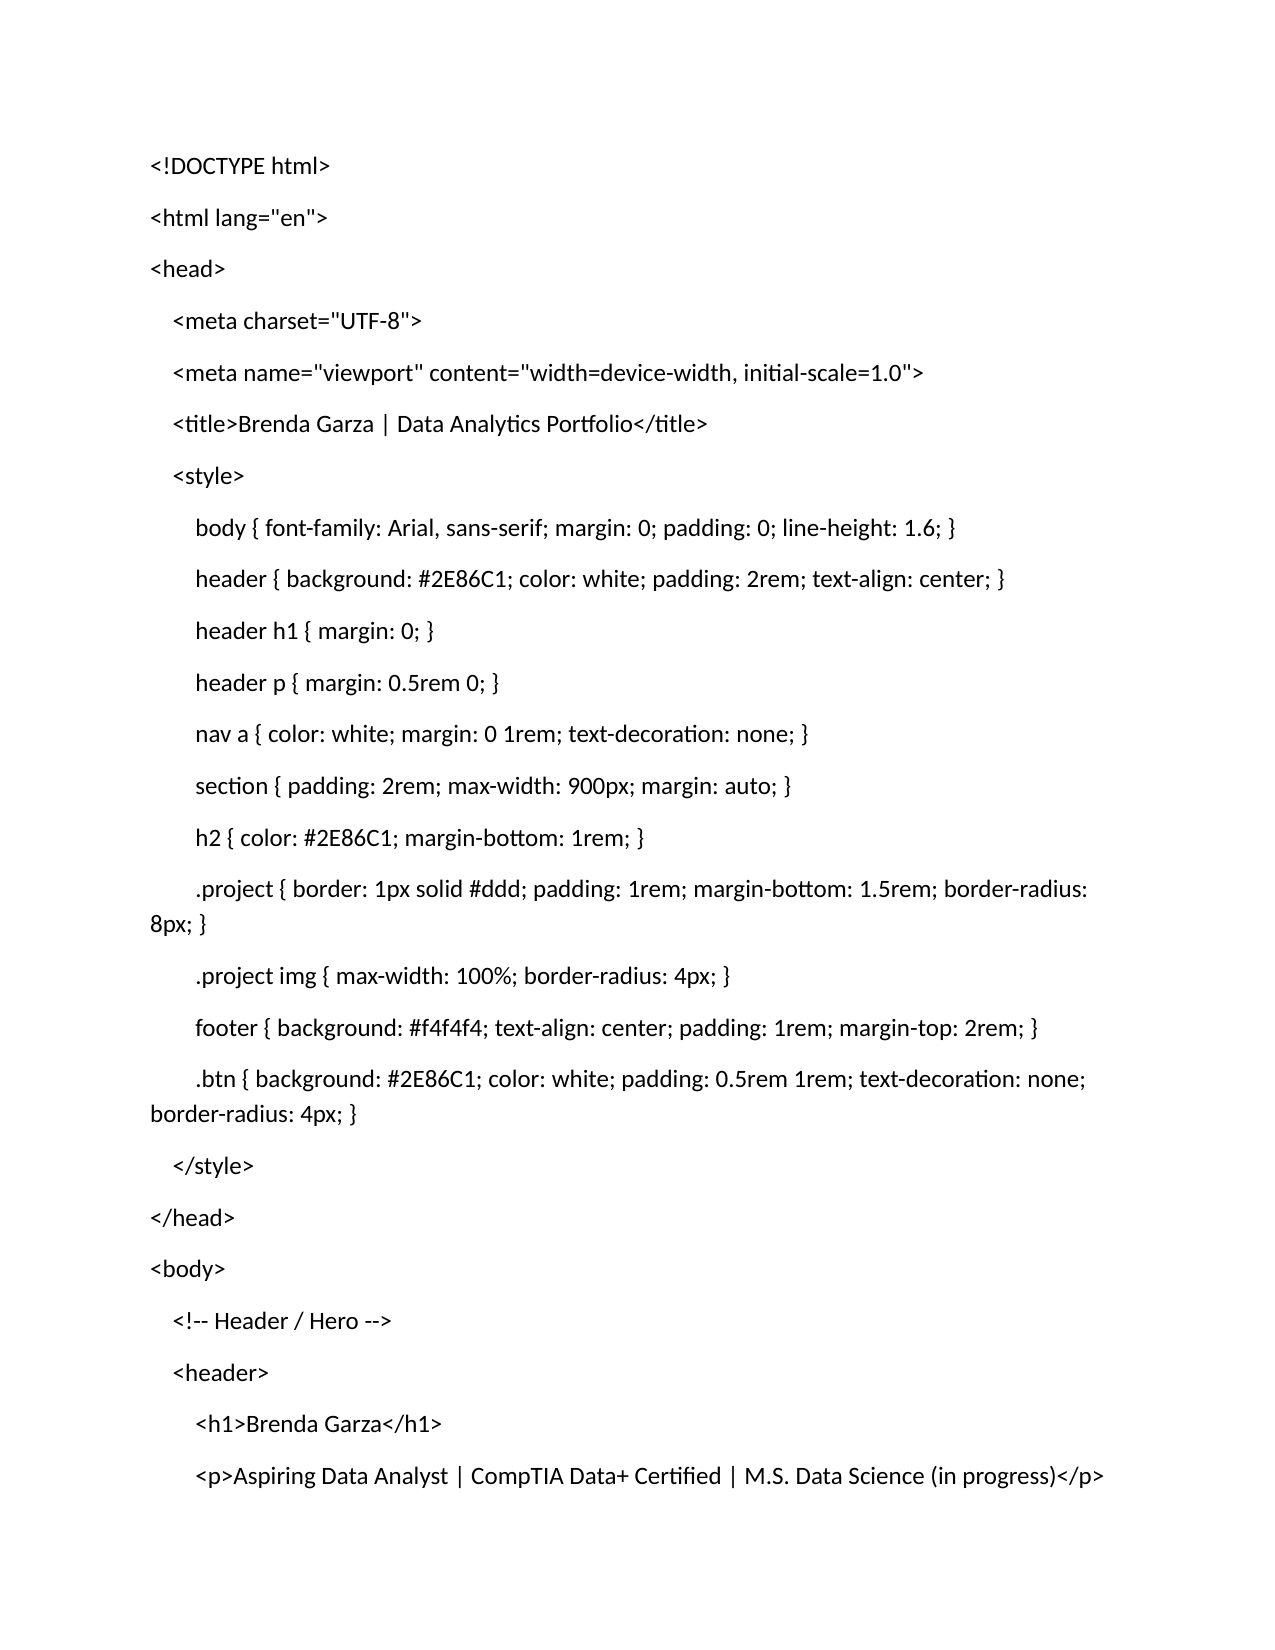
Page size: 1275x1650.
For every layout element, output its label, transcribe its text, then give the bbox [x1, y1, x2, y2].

text <!-- Header / Hero --> [150, 1305, 1125, 1336]
text <head> [150, 253, 1125, 284]
text <meta name="viewport" content="width=device-width, initial-scale=1.0"> [150, 357, 1125, 387]
text .project { border: 1px solid #ddd; padding: 1rem; margin-bottom: 1.5rem; border-radius: 8px; } [150, 873, 1125, 939]
text <!DOCTYPE html> [150, 150, 1125, 181]
text footer { background: #f4f4f4; text-align: center; padding: 1rem; margin-top: 2rem; } [150, 1012, 1125, 1042]
text <meta charset="UTF-8"> [150, 305, 1125, 336]
text <title>Brenda Garza | Data Analytics Portfolio</title> [150, 408, 1125, 439]
text <html lang="en"> [150, 202, 1125, 232]
text body { font-family: Arial, sans-serif; margin: 0; padding: 0; line-height: 1.6; } [150, 512, 1125, 542]
text header p { margin: 0.5rem 0; } [150, 667, 1125, 697]
text h2 { color: #2E86C1; margin-bottom: 1rem; } [150, 822, 1125, 852]
text .project img { max-width: 100%; border-radius: 4px; } [150, 960, 1125, 991]
text <header> [150, 1357, 1125, 1387]
text section { padding: 2rem; max-width: 900px; margin: auto; } [150, 770, 1125, 801]
text .btn { background: #2E86C1; color: white; padding: 0.5rem 1rem; text-decoration: none; border-radius: 4px; } [150, 1063, 1125, 1129]
text <p>Aspiring Data Analyst | CompTIA Data+ Certified | M.S. Data Science (in progress)</p> [150, 1460, 1125, 1491]
text <body> [150, 1253, 1125, 1284]
text header { background: #2E86C1; color: white; padding: 2rem; text-align: center; } [150, 563, 1125, 594]
text <style> [150, 460, 1125, 491]
text </head> [150, 1202, 1125, 1232]
text header h1 { margin: 0; } [150, 615, 1125, 646]
text nav a { color: white; margin: 0 1rem; text-decoration: none; } [150, 718, 1125, 749]
text </style> [150, 1150, 1125, 1181]
text <h1>Brenda Garza</h1> [150, 1408, 1125, 1439]
